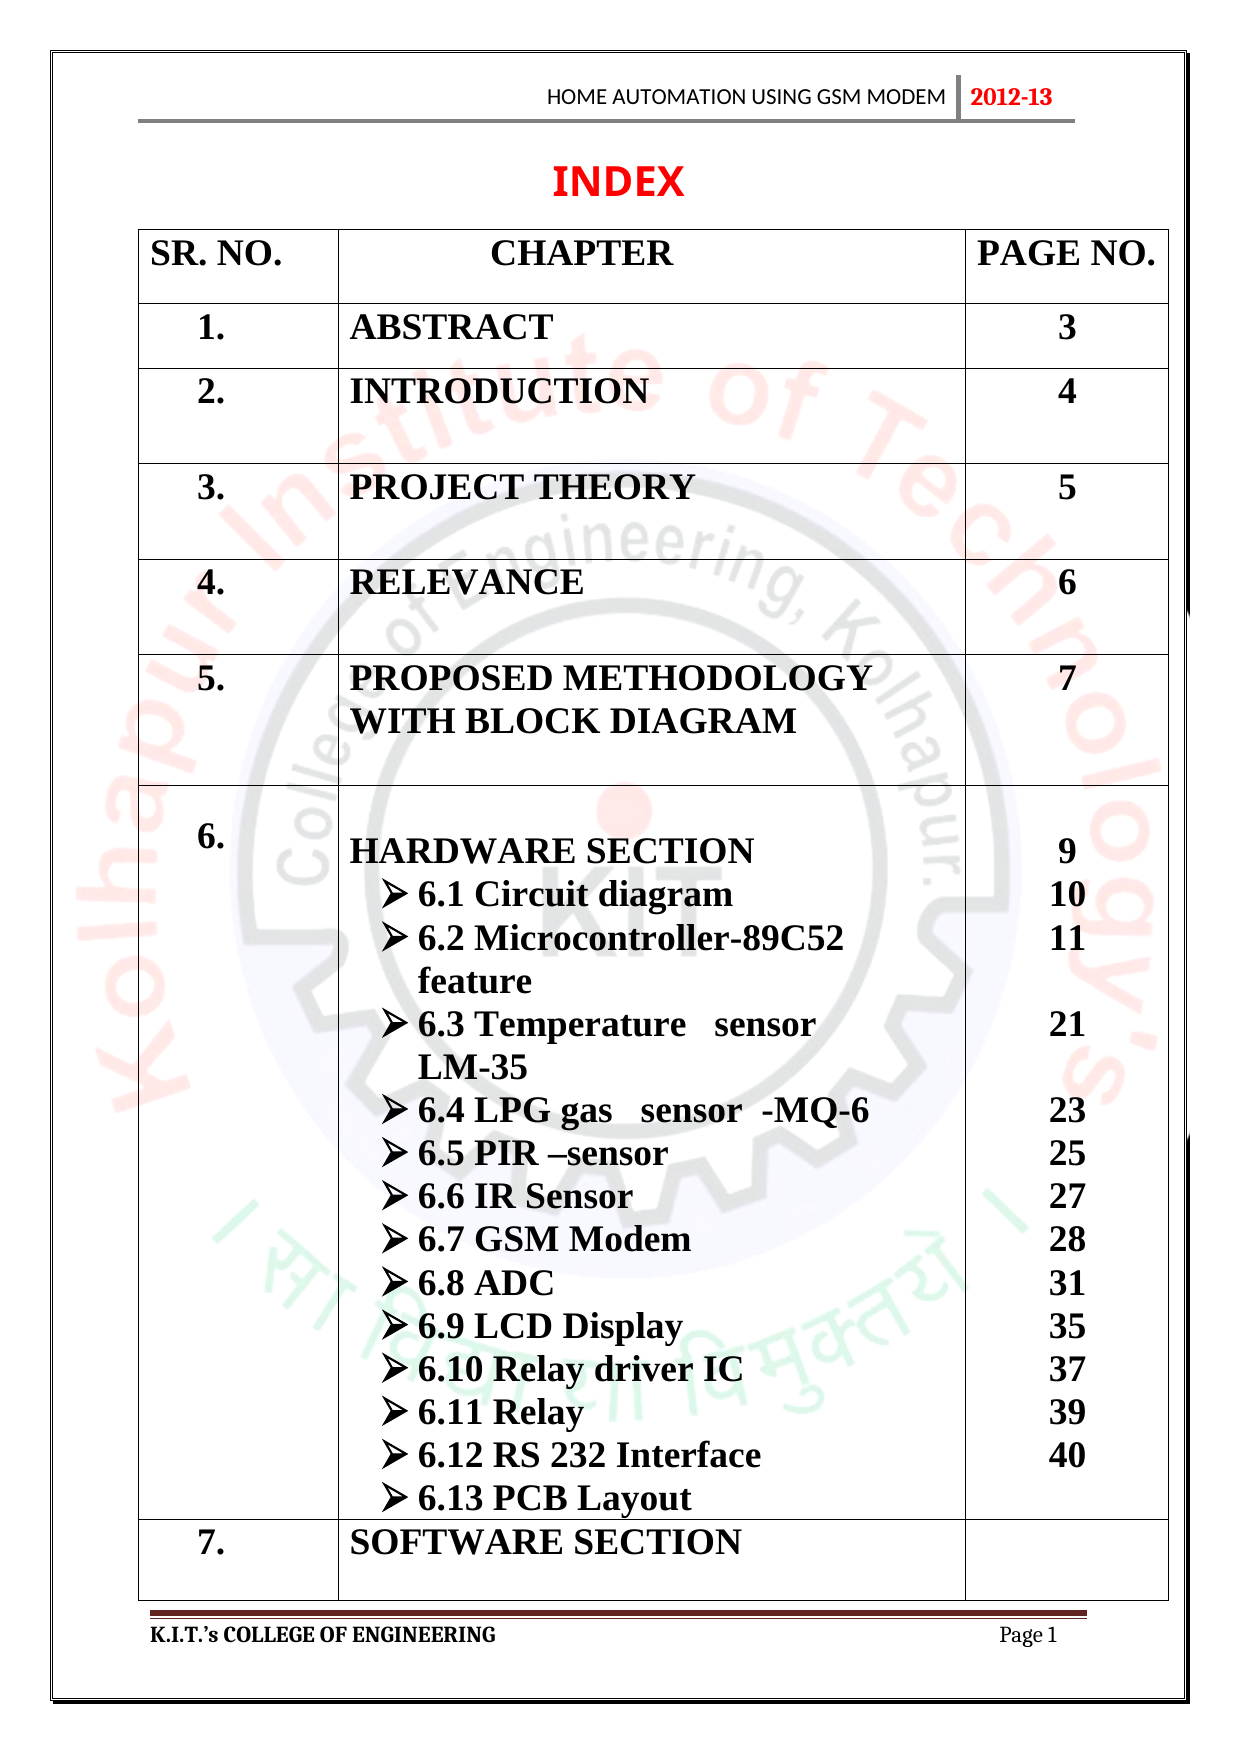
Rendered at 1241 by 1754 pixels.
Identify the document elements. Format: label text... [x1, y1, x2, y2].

table_header PAGE NO. [966, 230, 1168, 303]
table_cell 4. [139, 560, 338, 654]
table_cell 4 [966, 369, 1168, 463]
table_cell RELEVANCE [339, 560, 965, 654]
table_cell HARDWARE SECTION 6.1 Circuit diagram 6.2 Microcontroller-89C52 feature 6.3 Temperature sensor LM-35 6.4 LPG gas sensor -MQ-6 6.5 PIR –sensor 6.6 IR Sensor 6.7 GSM Modem 6.8 ADC 6.9 LCD Display 6.10 Relay driver IC 6.11 Relay 6.12 RS 232 Interface 6.13 PCB Layout [339, 786, 965, 1519]
table_header SR. NO. [139, 230, 338, 303]
table_cell 7 [966, 655, 1168, 784]
table_cell 6 [966, 560, 1168, 654]
table_cell 5 [966, 464, 1168, 559]
table_cell [966, 1520, 1168, 1600]
table_cell 3 [966, 304, 1168, 368]
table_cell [339, 1520, 965, 1600]
table_cell PROJECT THEORY [339, 464, 965, 559]
table_cell 7. [139, 1520, 338, 1600]
table_cell PROPOSED METHODOLOGY WITH BLOCK DIAGRAM [339, 655, 965, 784]
table_cell 5. [139, 655, 338, 784]
table_cell 3. [139, 464, 338, 559]
table_cell 6. [139, 786, 338, 1519]
table_header CHAPTER [339, 230, 965, 303]
table_cell 9 10 11 21 23 25 27 28 31 35 37 39 40 [966, 786, 1168, 1519]
table_cell 2. [139, 369, 338, 463]
text INDEX [150, 151, 1087, 208]
table_cell INTRODUCTION [339, 369, 965, 463]
table_cell 1. [139, 304, 338, 368]
table_cell ABSTRACT [339, 304, 965, 368]
